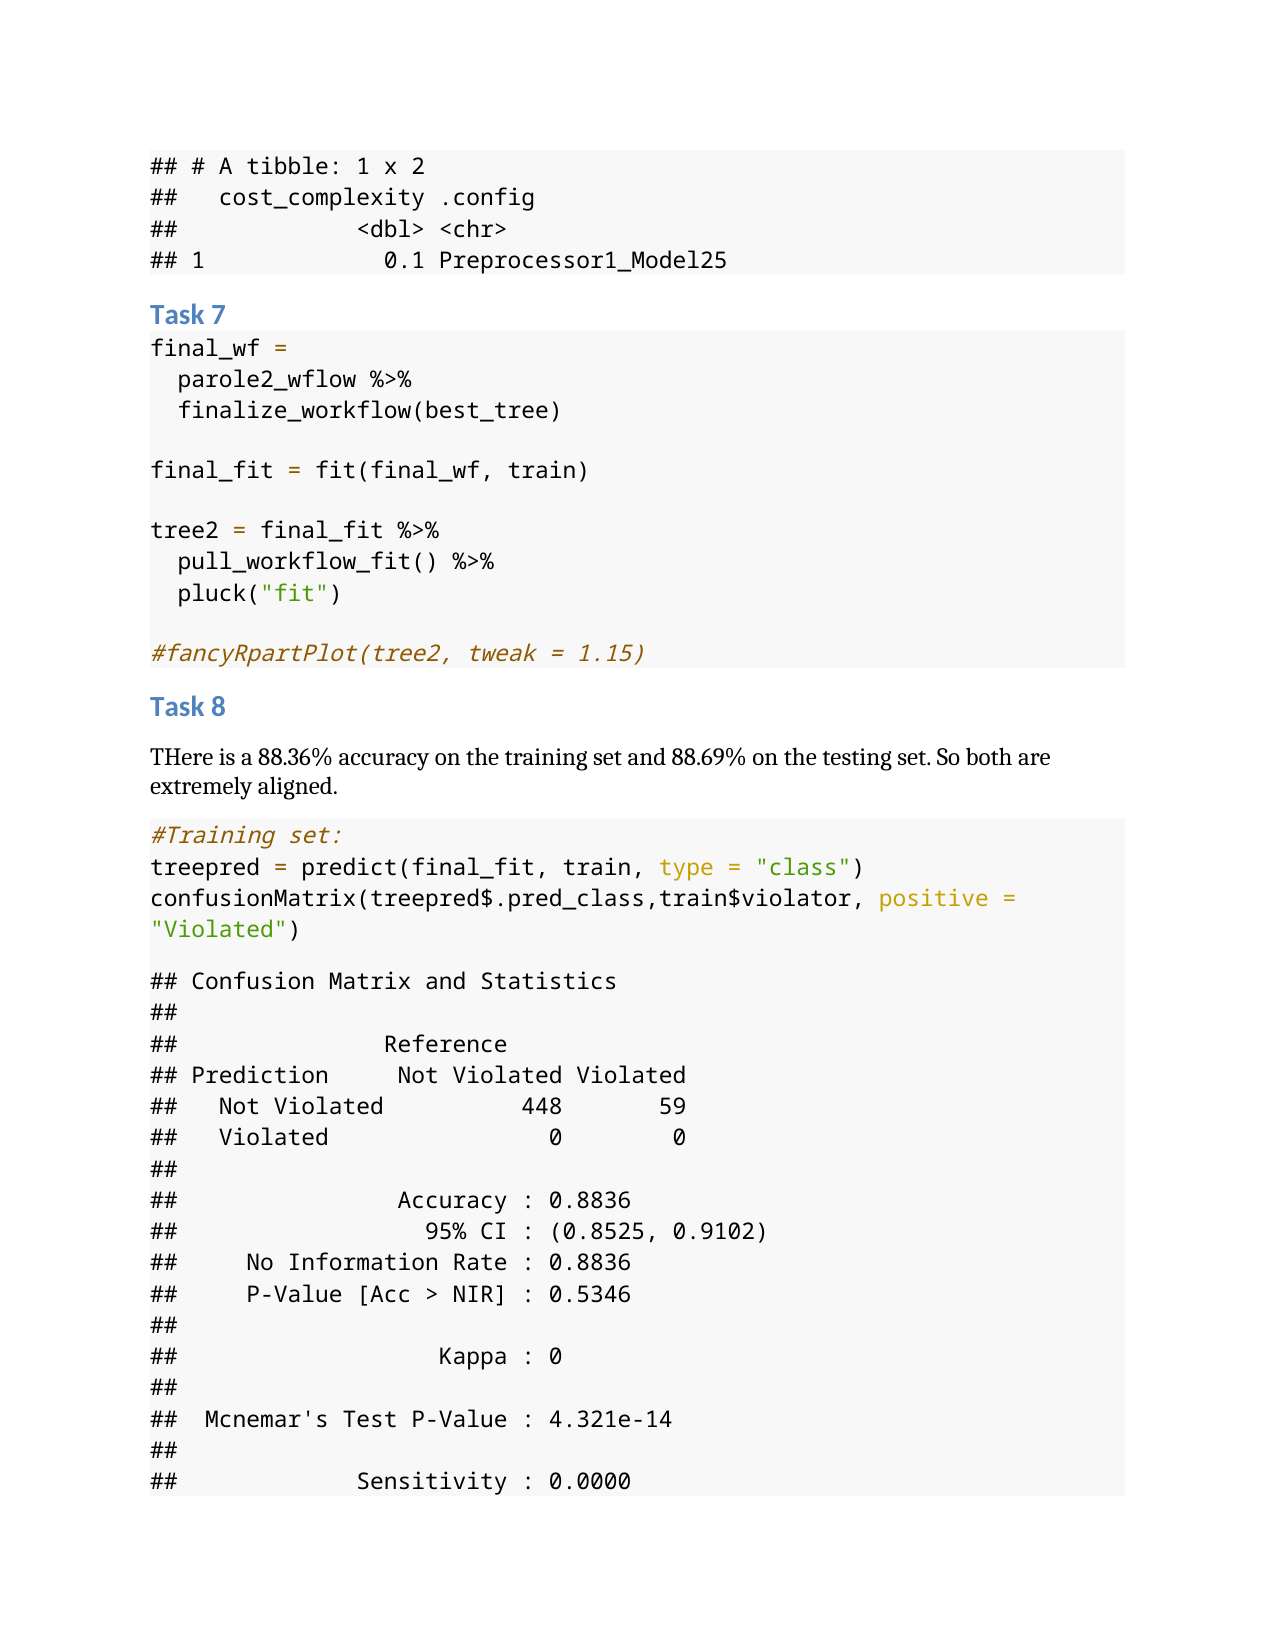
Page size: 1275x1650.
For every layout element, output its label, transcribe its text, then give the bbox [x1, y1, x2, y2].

subtitle Task 8 [150, 688, 1125, 724]
subtitle Task 7 [150, 296, 1125, 331]
text #Training set: treepred = predict(final_fit, train, type = "class") confusionMatrix(treepred$.pred_class,train$violator, positive = "Violated") [301, 819, 1125, 944]
text THere is a 88.36% accuracy on the training set and 88.69% on the testing set. So both are extremely aligned. [150, 743, 1125, 800]
text final_wf = parole2_wflow %>% finalize_workflow(best_tree) final_fit = fit(final_wf, train) tree2 = final_fit %>% pull_workflow_fit() %>% pluck("fit") #fancyRpartPlot(tree2, tweak = 1.15) [150, 331, 1125, 668]
text ## # A tibble: 1 x 2 ## cost_complexity .config ## <dbl> <chr> ## 1 0.1 Preprocessor1_Model25 [150, 150, 1125, 275]
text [150, 965, 1125, 1496]
